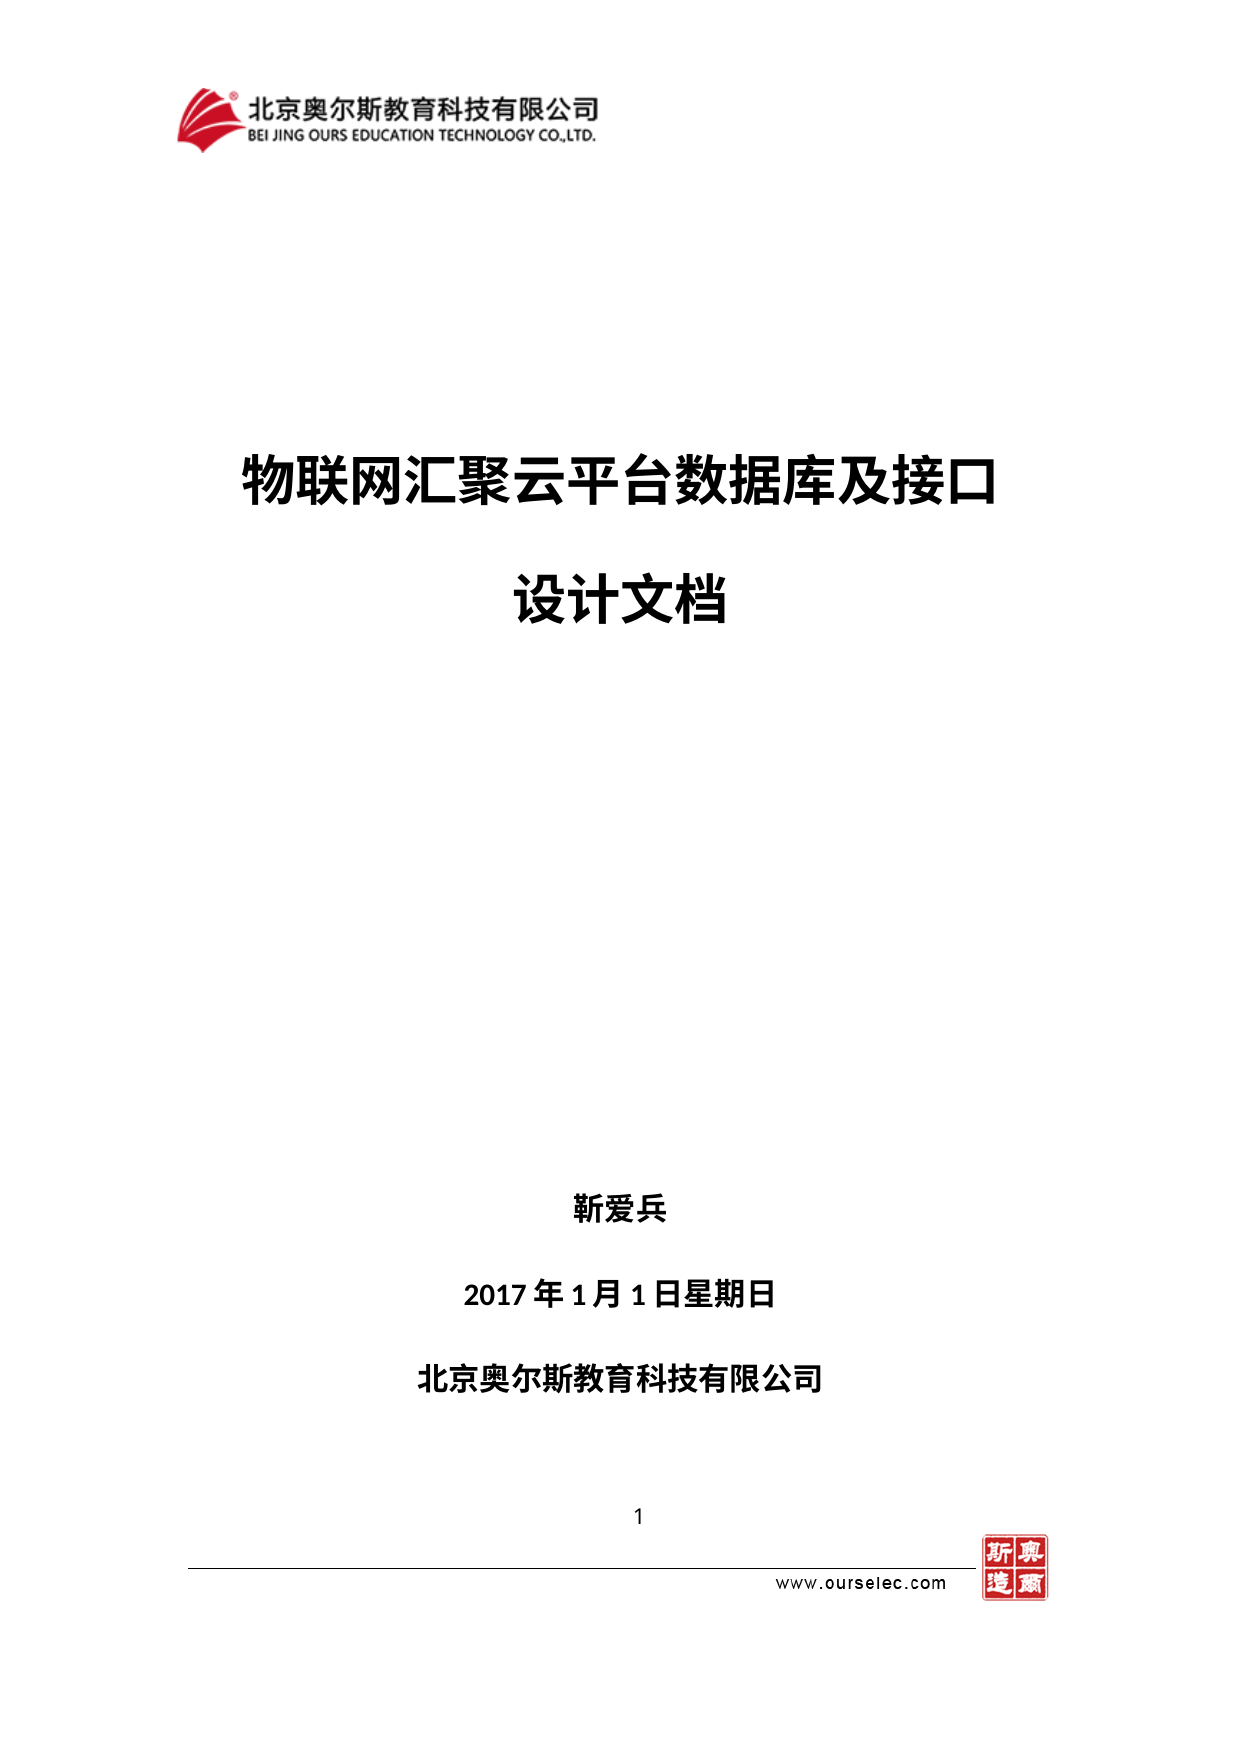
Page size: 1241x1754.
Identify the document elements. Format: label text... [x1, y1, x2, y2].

text 物联网汇聚云平台数据库及接口 [177, 426, 1063, 528]
text 靳爱兵 [177, 1173, 1063, 1241]
picture [188, 1530, 1053, 1603]
text 2017年1月1日星期日 [177, 1258, 1063, 1326]
text 设计文档 [177, 544, 1063, 646]
text 北京奥尔斯教育科技有限公司 [177, 1343, 1063, 1411]
picture [177, 88, 601, 153]
